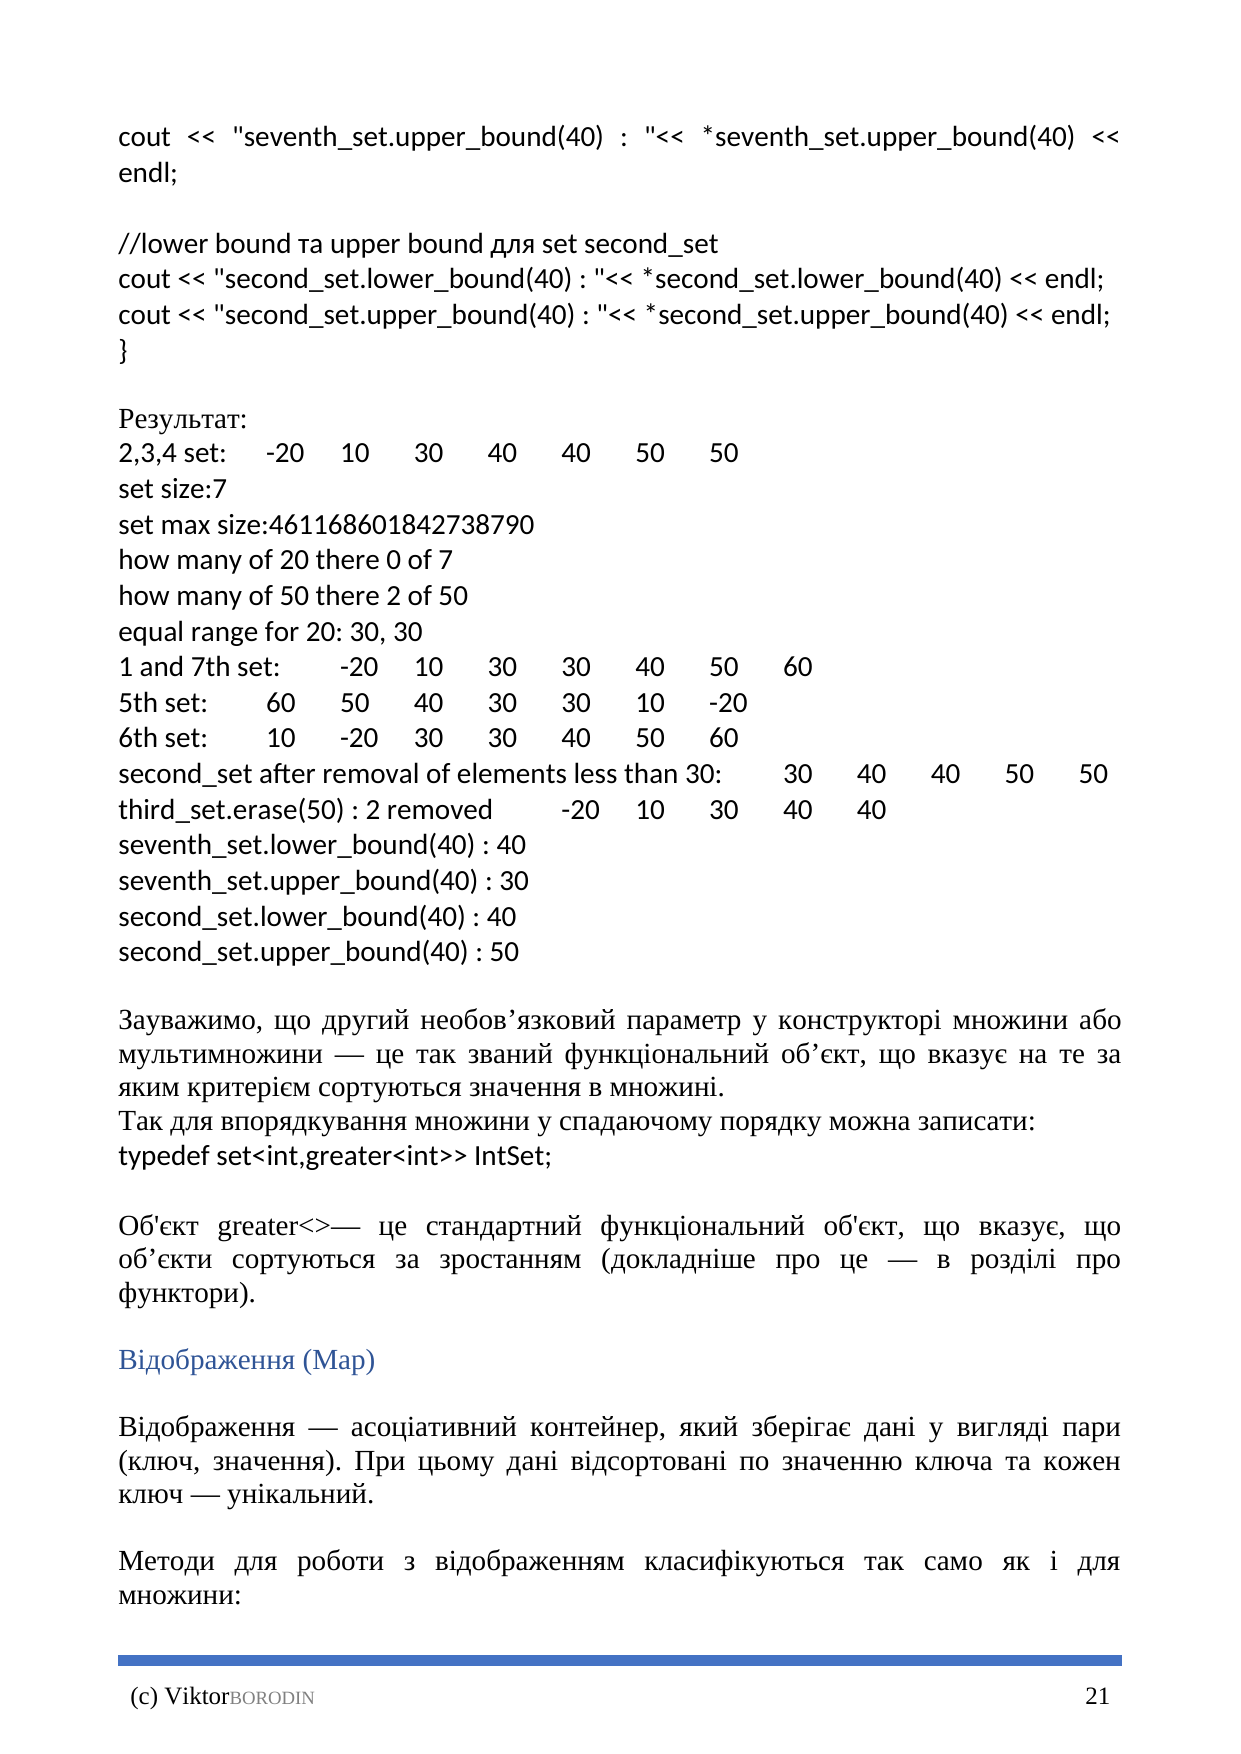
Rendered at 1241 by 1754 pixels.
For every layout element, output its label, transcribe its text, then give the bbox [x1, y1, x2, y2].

text second_set after removal of elements less than 30: 30 40 40 50 50 [118, 755, 1122, 791]
text seventh_set.upper_bound(40) : 30 [118, 862, 1122, 898]
text } [118, 332, 1122, 367]
text cout << "second_set.lower_bound(40) : "<< *second_set.lower_bound(40) << endl; [118, 261, 1122, 296]
text 6th set: 10 -20 30 30 40 50 60 [118, 719, 1122, 755]
text cout << "seventh_set.upper_bound(40) : "<< *seventh_set.upper_bound(40) << endl; [118, 118, 1122, 189]
text 2,3,4 set: -20 10 30 40 40 50 50 [118, 434, 1122, 470]
text Так для впорядкування множини у спадаючому порядку можна записати: [118, 1103, 1122, 1137]
text typedef set<int,greater<int>> IntSet; [118, 1137, 1122, 1172]
text second_set.upper_bound(40) : 50 [118, 933, 1122, 969]
text how many of 20 there 0 of 7 [118, 541, 1122, 577]
text equal range for 20: 30, 30 [118, 613, 1122, 648]
text Зауважимо, що другий необов’язковий параметр у конструкторі множини або мультимножини — це так званий функціональний об’єкт, що вказує на те за яким критерієм сортуються значення в множині. [118, 1002, 1122, 1103]
text 5th set: 60 50 40 30 30 10 -20 [118, 684, 1122, 719]
text seventh_set.lower_bound(40) : 40 [118, 826, 1122, 862]
text Об'єкт greater<>— це стандартний функціональний об'єкт, що вказує, що об’єкти сортуються за зростанням (докладніше про це — в розділі про функтори). [118, 1208, 1122, 1308]
text second_set.lower_bound(40) : 40 [118, 898, 1122, 933]
text third_set.erase(50) : 2 removed -20 10 30 40 40 [118, 791, 1122, 826]
text set max size:461168601842738790 [118, 506, 1122, 541]
text 1 and 7th set: -20 10 30 30 40 50 60 [118, 648, 1122, 684]
text set size:7 [118, 470, 1122, 506]
subtitle Відображення (Map) [118, 1342, 1122, 1376]
text how many of 50 there 2 of 50 [118, 577, 1122, 613]
text Методи для роботи з відображенням класифікуються так само як і для множини: [118, 1543, 1122, 1610]
text //lower bound та upper bound для set second_set [118, 225, 1122, 261]
text Відображення — асоціативний контейнер, який зберігає дані у вигляді пари (ключ, значення). При цьому дані відсортовані по значенню ключа та кожен ключ — унікальний. [118, 1409, 1122, 1510]
text Результат: [118, 401, 1122, 434]
text cout << "second_set.upper_bound(40) : "<< *second_set.upper_bound(40) << endl; [118, 296, 1122, 332]
